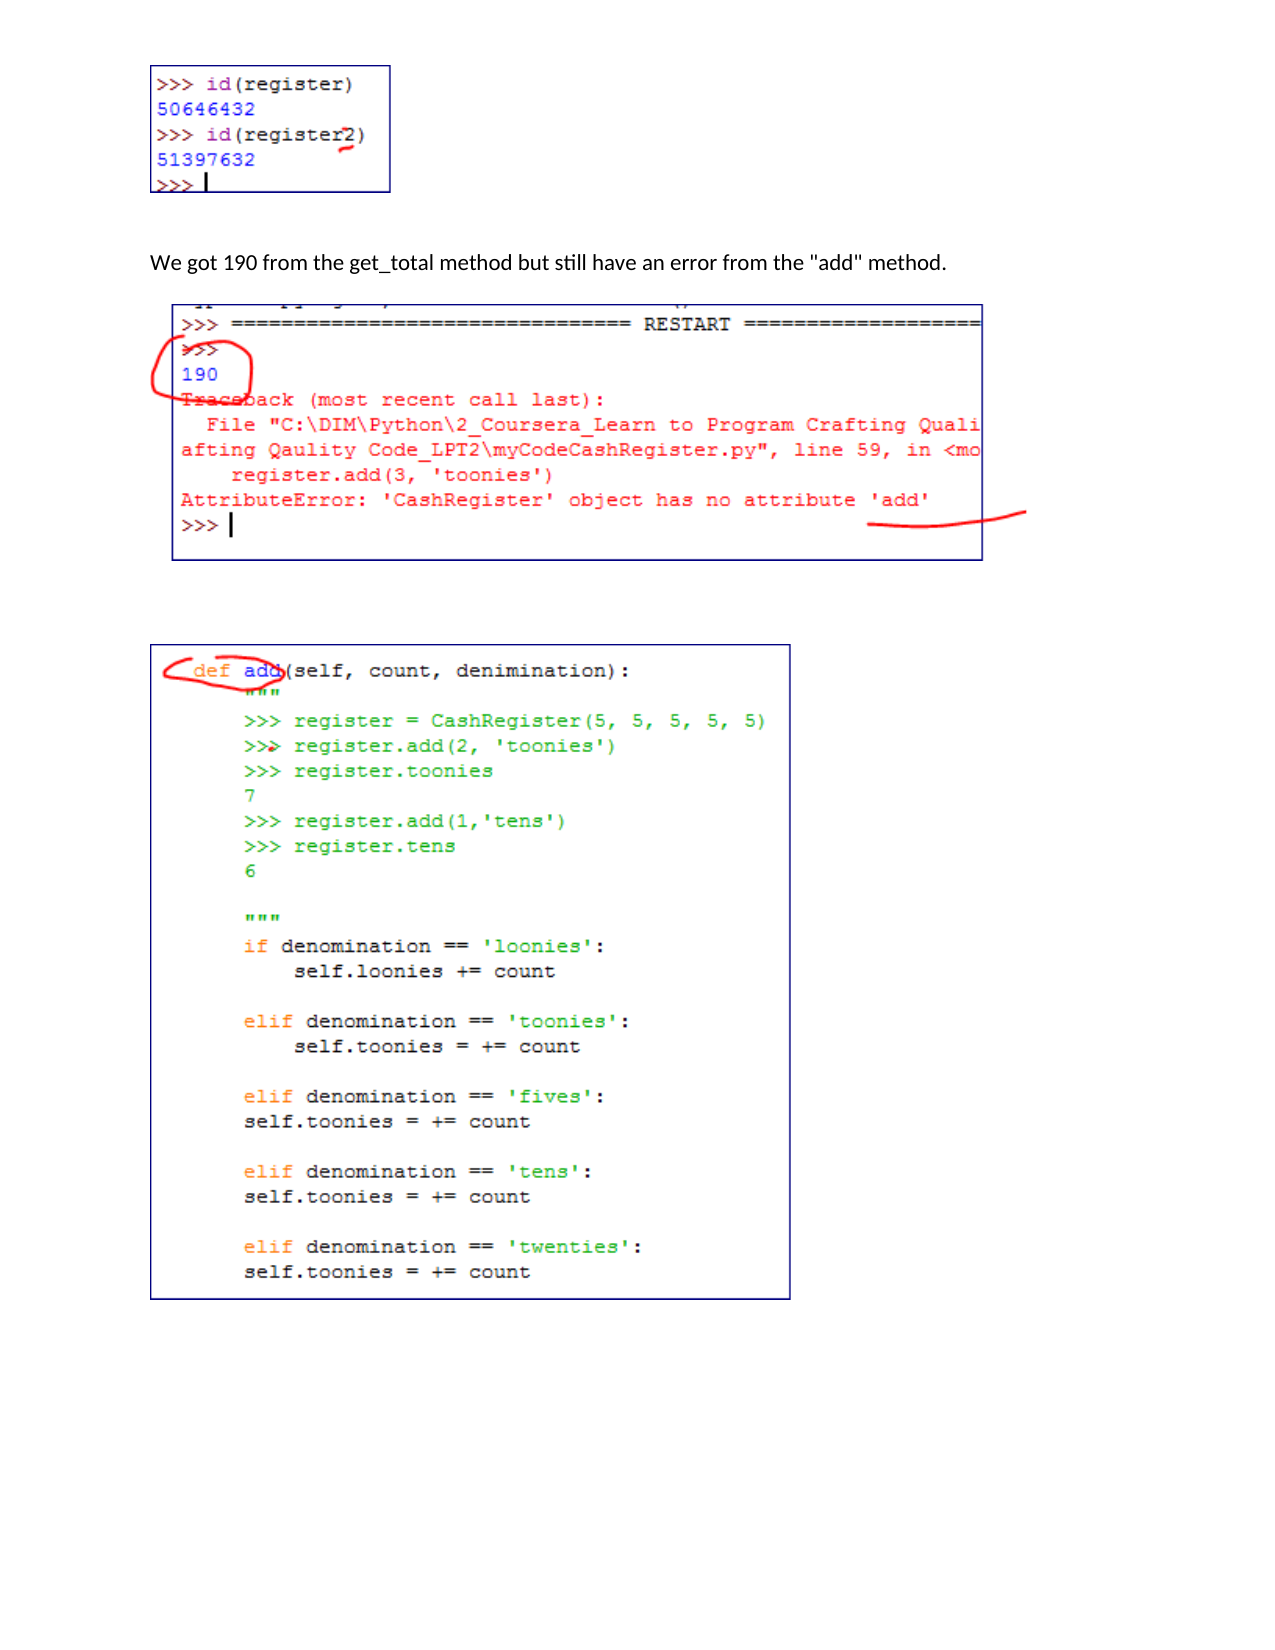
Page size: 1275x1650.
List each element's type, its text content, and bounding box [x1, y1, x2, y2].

picture [150, 644, 791, 1300]
text We got 190 from the get_total method but still have an error from the "add" method. [150, 248, 1125, 276]
picture [150, 65, 391, 193]
picture [150, 304, 1027, 561]
